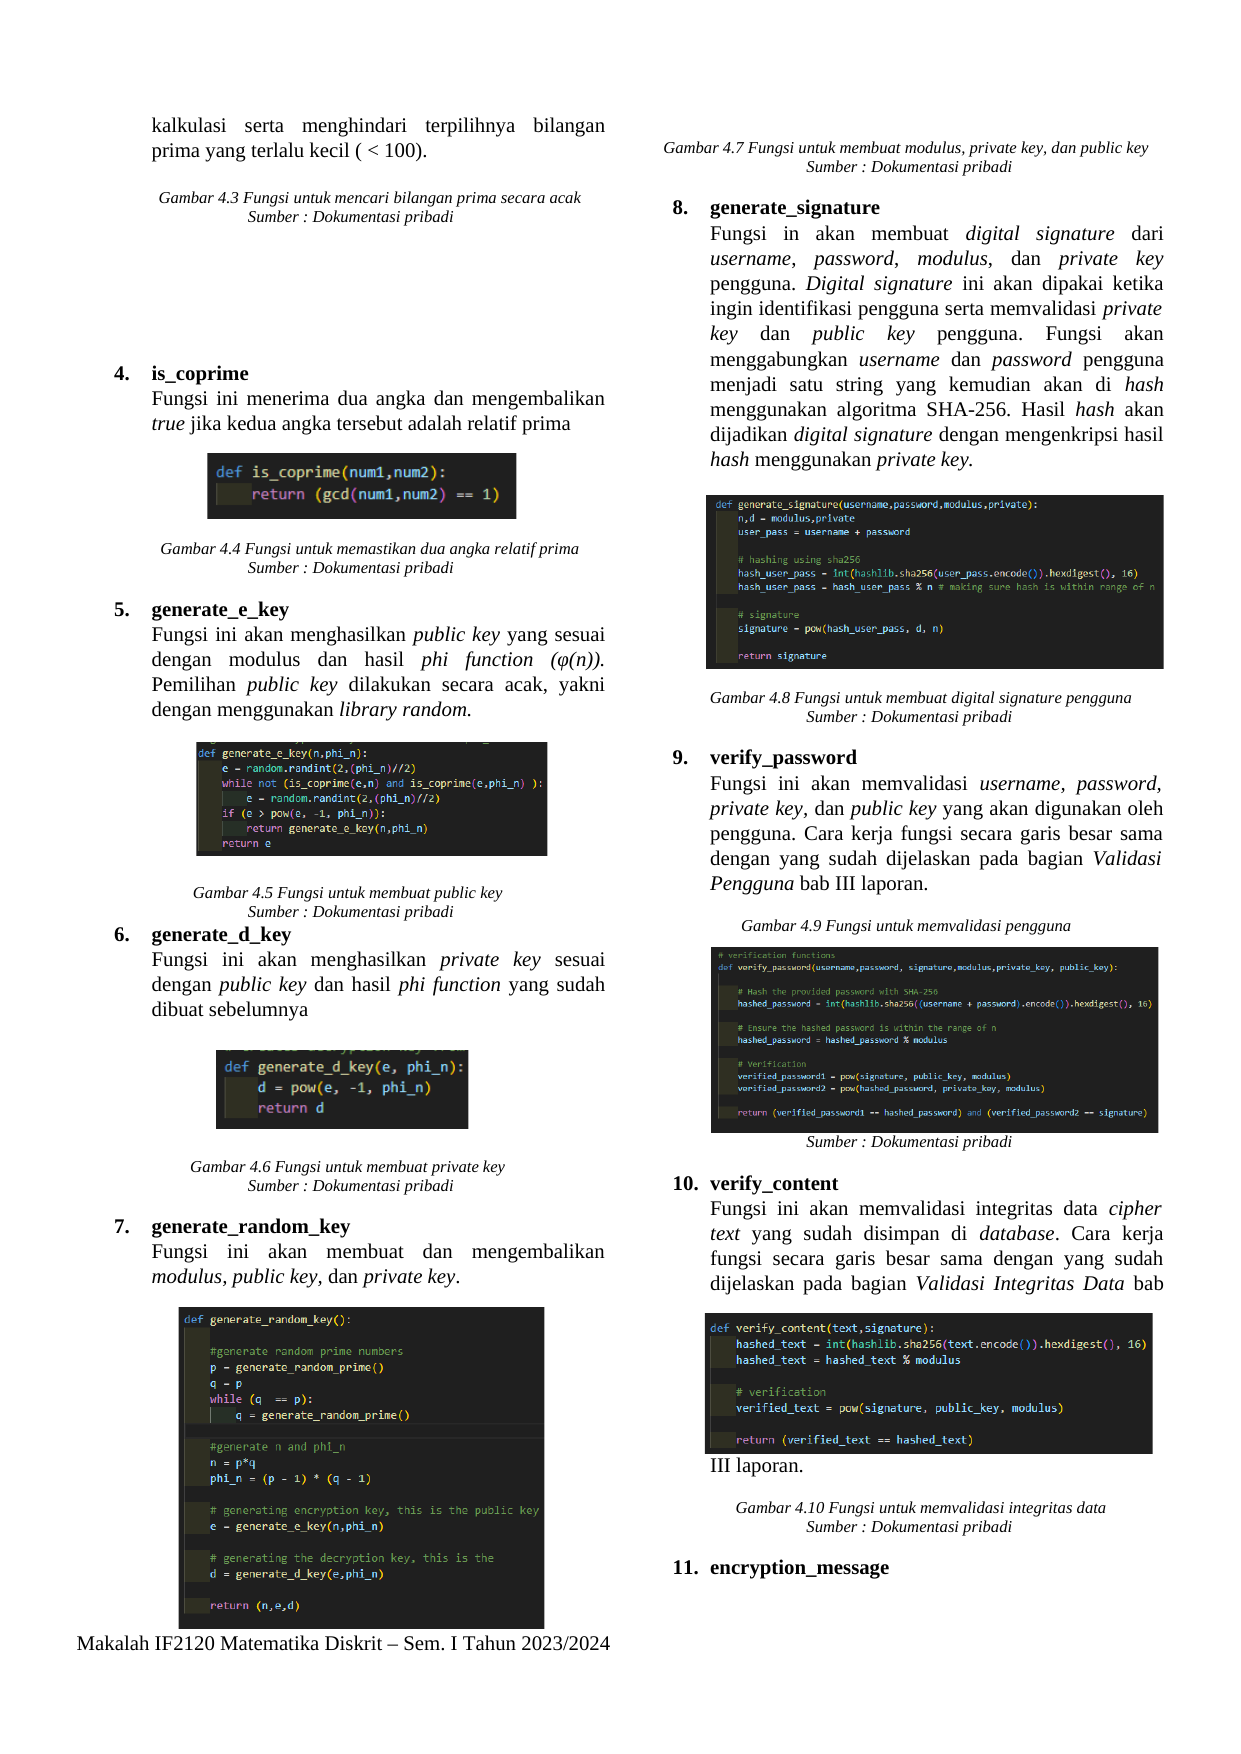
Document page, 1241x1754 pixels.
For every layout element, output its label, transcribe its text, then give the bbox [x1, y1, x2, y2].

picture [704, 1313, 1153, 1454]
text Fungsi ini menerima dua angka dan mengembalikan true jika kedua angka tersebut adalah relatif prima [151, 386, 605, 435]
picture [711, 947, 1159, 1133]
list generate_d_key [114, 921, 605, 946]
text Sumber : Dokumentasi pribadi [76, 902, 605, 921]
text Fungsi ini akan membuat dan mengembalikan modulus, public key, dan private key. [151, 1239, 605, 1288]
text Sumber : Dokumentasi pribadi [76, 558, 605, 577]
text Gambar 4.9 Fungsi untuk memvalidasi pengguna [635, 916, 1164, 935]
picture [178, 1307, 545, 1629]
text Fungsi ini akan menghasilkan private key sesuai dengan public key dan hasil phi function yang sudah dibuat sebelumnya [151, 947, 605, 1021]
text Gambar 4.8 Fungsi untuk membuat digital signature pengguna [635, 688, 1164, 707]
picture [196, 742, 548, 856]
text Gambar 4.5 Fungsi untuk membuat public key [76, 883, 605, 902]
text Gambar 4.3 Fungsi untuk mencari bilangan prima secara acak [76, 188, 605, 207]
text Sumber : Dokumentasi pribadi [635, 707, 1164, 726]
list encryption_message [672, 1555, 1164, 1579]
list is_coprime [114, 361, 605, 385]
list verify_content [672, 1171, 1164, 1194]
list generate_e_key [114, 597, 605, 621]
text Fungsi in akan membuat digital signature dari username, password, modulus, dan private key pengguna. Digital signature ini akan dipakai ketika ingin identifikasi pengguna serta memvalidasi private key dan public key pengguna. Fungsi akan menggabungkan username dan password pengguna menjadi satu string yang kemudian akan di hash menggunakan algoritma SHA-256. Hasil hash akan dijadikan digital signature dengan mengenkripsi hasil hash menggunakan private key. [710, 220, 1164, 471]
list generate_random_key [114, 1214, 605, 1238]
text Gambar 4.7 Fungsi untuk membuat modulus, private key, dan public key [635, 138, 1164, 157]
text Gambar 4.6 Fungsi untuk membuat private key [76, 1156, 605, 1176]
text Sumber : Dokumentasi pribadi [635, 1517, 1164, 1536]
text Sumber : Dokumentasi pribadi [76, 1176, 605, 1195]
text Fungsi ini akan menghasilkan public key yang sesuai dengan modulus dan hasil phi function (φ(n)). Pemilihan public key dilakukan secara acak, yakni dengan menggunakan library random. [151, 622, 605, 721]
text Sumber : Dokumentasi pribadi [635, 157, 1164, 176]
picture [706, 495, 1164, 669]
list generate_signature [672, 195, 1164, 219]
text Gambar 4.10 Fungsi untuk memvalidasi integritas data [635, 1497, 1164, 1517]
text Gambar 4.4 Fungsi untuk memastikan dua angka relatif prima [76, 539, 605, 558]
picture [216, 1050, 469, 1129]
list verify_password [672, 745, 1164, 769]
text Fungsi ini akan memvalidasi username, password, private key, dan public key yang akan digunakan oleh pengguna. Cara kerja fungsi secara garis besar sama dengan yang sudah dijelaskan pada bagian Validasi Pengguna bab III laporan. [710, 770, 1164, 895]
picture [207, 453, 517, 519]
text Sumber : Dokumentasi pribadi [76, 207, 605, 226]
